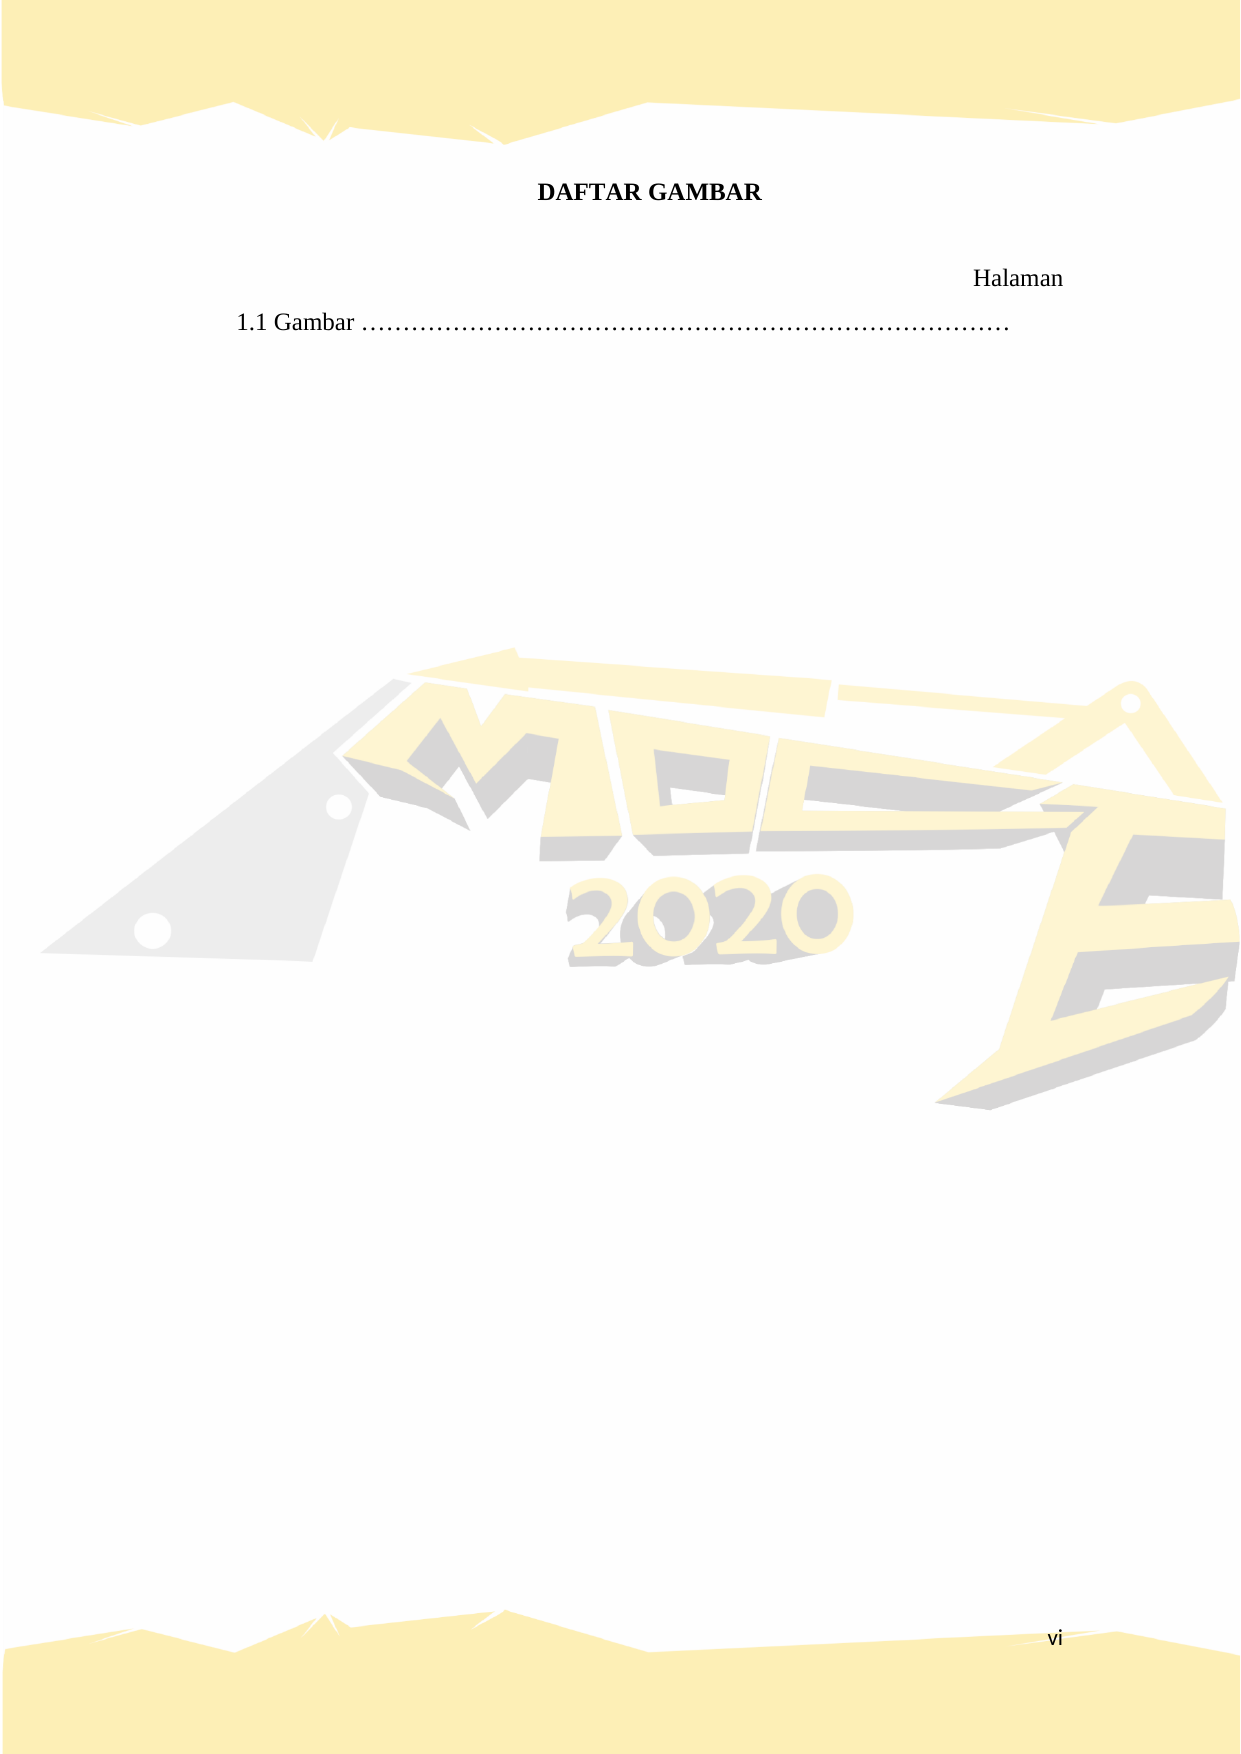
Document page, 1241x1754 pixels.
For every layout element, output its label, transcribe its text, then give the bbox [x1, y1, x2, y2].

text DAFTAR GAMBAR [236, 177, 1063, 206]
text Halaman [236, 263, 1063, 292]
picture [1, 0, 1241, 1754]
text 1.1 Gambar …………………………………………………………………… [236, 307, 1063, 335]
